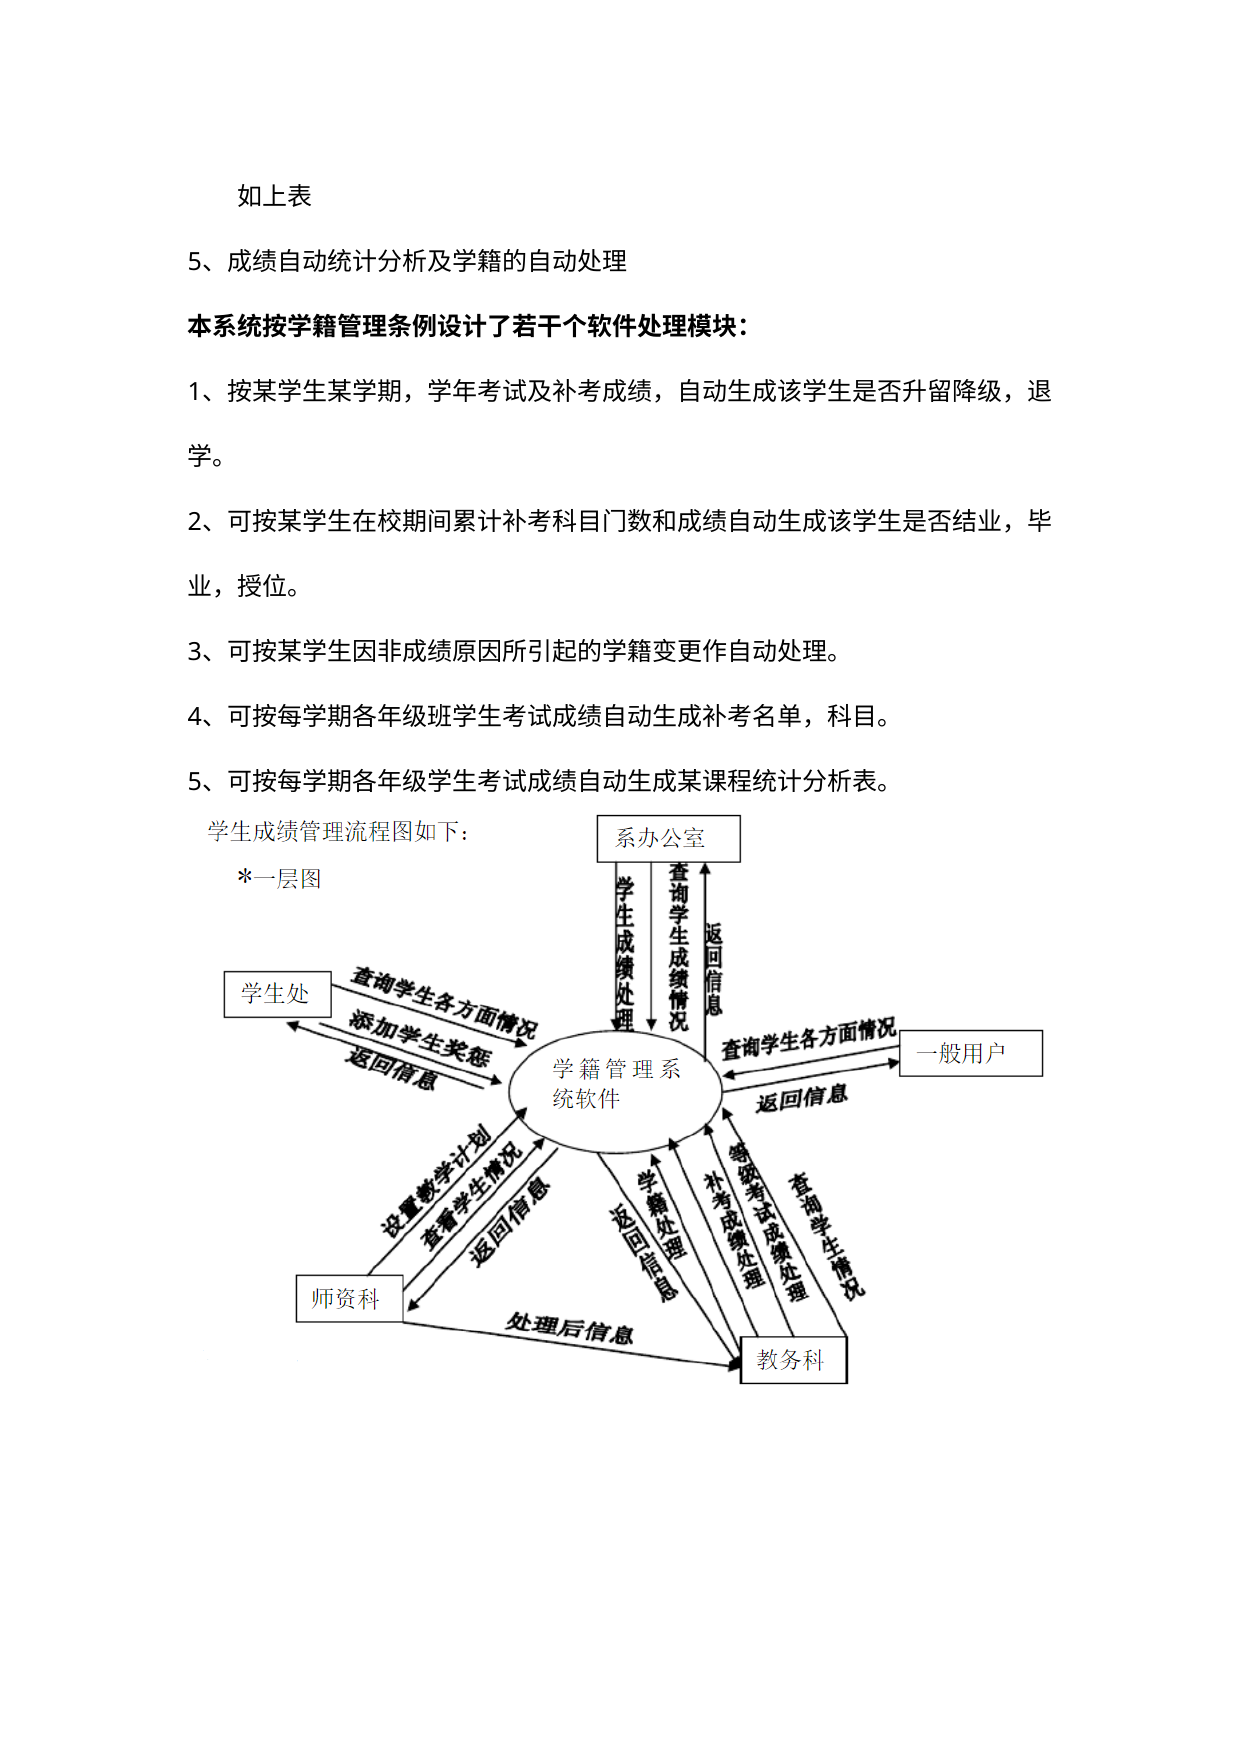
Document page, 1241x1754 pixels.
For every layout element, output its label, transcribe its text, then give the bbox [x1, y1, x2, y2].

text 本系统按学籍管理条例设计了若干个软件处理模块： [187, 292, 1053, 357]
text 5、可按每学期各年级学生考试成绩自动生成某课程统计分析表。 [187, 747, 1053, 812]
text 4、可按每学期各年级班学生考试成绩自动生成补考名单，科目。 [187, 682, 1053, 747]
text 3、可按某学生因非成绩原因所引起的学籍变更作自动处理。 [187, 617, 1053, 682]
text 1、按某学生某学期，学年考试及补考成绩，自动生成该学生是否升留降级，退学。 [187, 357, 1053, 487]
text 2、可按某学生在校期间累计补考科目门数和成绩自动生成该学生是否结业，毕业，授位。 [187, 487, 1053, 617]
picture [187, 812, 1053, 1395]
text 如上表 [187, 162, 1053, 227]
text 5、成绩自动统计分析及学籍的自动处理 [187, 227, 1053, 292]
